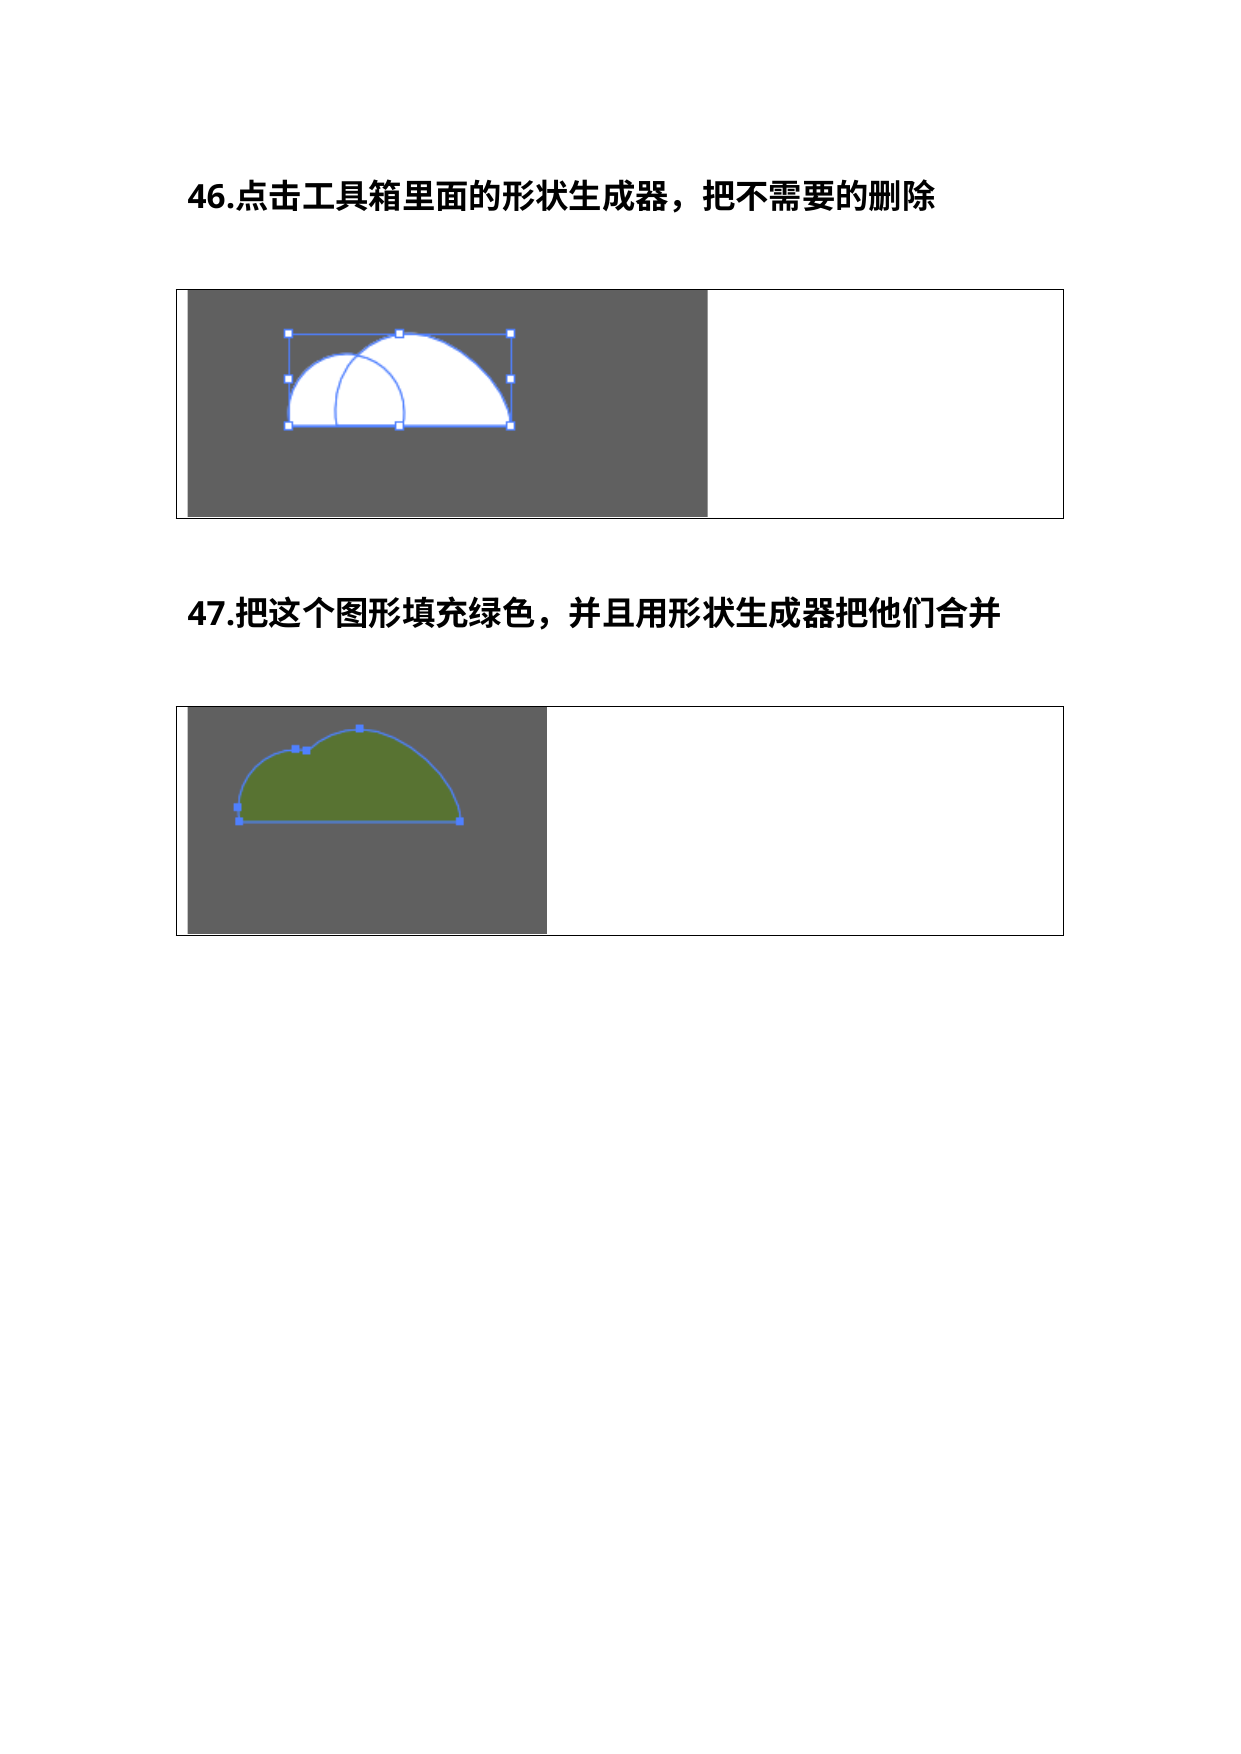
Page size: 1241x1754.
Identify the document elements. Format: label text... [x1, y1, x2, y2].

subtitle 46.点击工具箱里面的形状生成器，把不需要的删除 [187, 162, 1053, 227]
subtitle 47.把这个图形填充绿色，并且用形状生成器把他们合并 [187, 578, 1053, 643]
table_header [177, 707, 187, 934]
table_header [547, 707, 1063, 934]
picture [187, 290, 708, 517]
picture [187, 707, 547, 934]
table_header [177, 290, 1063, 518]
